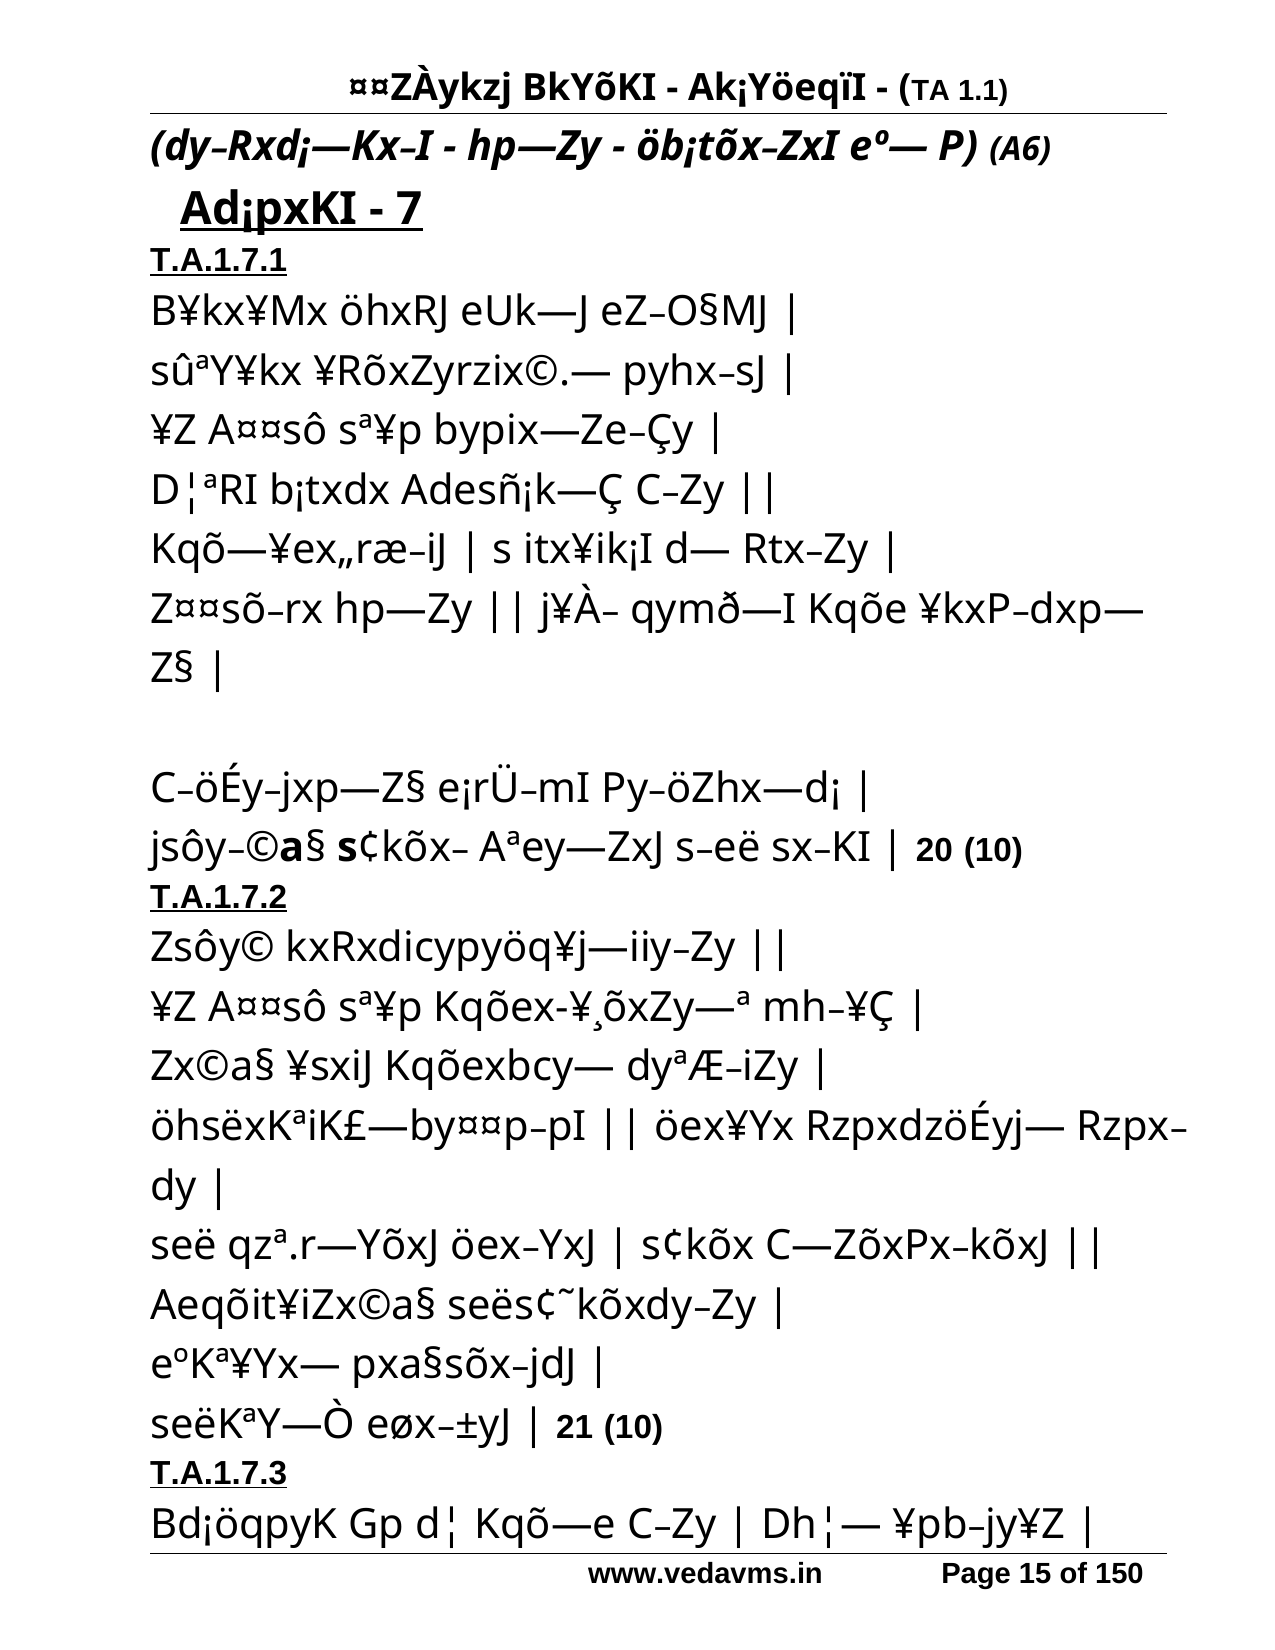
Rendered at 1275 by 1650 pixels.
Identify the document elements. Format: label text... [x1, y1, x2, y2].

text T.A.1.7.1 [150, 241, 1167, 279]
text öhsëxKªiK£—by¤¤p–pI || öex¥Yx RzpxdzöÉyj— Rzpx–dy | [150, 1096, 1188, 1212]
text Zx©a§ ¥sxiJ Kqõexbcy— dyªÆ–iZy | [150, 1036, 1188, 1093]
text ¥Z A¤¤sô sª¥p Kqõex-¥¸õxZy—ª mh–¥Ç | [150, 977, 1188, 1033]
text T.A.1.7.2 [150, 877, 1167, 915]
text Z¤¤sõ–rx hp—Zy || j¥À– qymð—I Kqõe ¥kxP–dxp—Z§ | [150, 579, 1188, 695]
text Aeqõit¥iZx©a§ seës¢˜kõxdy–Zy | [150, 1274, 1188, 1331]
text B¥kx¥Mx öhxRJ eUk—J eZ–O§MJ | [150, 281, 1188, 338]
text (dy–Rxd¡—Kx–I - hp—Zy - öb¡tõx–ZxI eº— P) (A6) [150, 116, 1167, 172]
text Zsôy© kxRxdicypyöq¥j—iiy–Zy || [150, 917, 1188, 974]
text seë qzª.r—YõxJ öex–YxJ | s¢kõx C—ZõxPx–kõxJ || [150, 1215, 1188, 1272]
text eºKª¥Yx— pxa§sõx–jdJ | [150, 1334, 1188, 1391]
text jsôy–©a§ s¢kõx– Aªey—ZxJ s–eë sx–KI | 20 (10) [150, 817, 1188, 874]
text T.A.1.7.3 [150, 1453, 1167, 1492]
text D¦ªRI b¡txdx Adesñ¡k—Ç C–Zy || [150, 459, 1188, 516]
text sûªY¥kx ¥RõxZyrzix©.— pyhx–sJ | [150, 340, 1188, 397]
subtitle Ad¡pxKI - 7 [180, 175, 1167, 237]
text Bd¡öqpyK Gp d¦ Kqõ—e C–Zy | Dh¦— ¥pb–jy¥Z | [150, 1493, 1188, 1550]
text seëKªY—Ò eøx–±yJ | 21 (10) [150, 1394, 1188, 1450]
text Kqõ—¥ex„ræ–iJ | s itx¥ik¡I d— Rtx–Zy | [150, 519, 1188, 576]
text ¥Z A¤¤sô sª¥p bypix—Ze–Çy | [150, 400, 1188, 457]
text C–öÉy–jxp—Z§ e¡rÜ–mI Py–öZhx—d¡ | [150, 757, 1188, 814]
